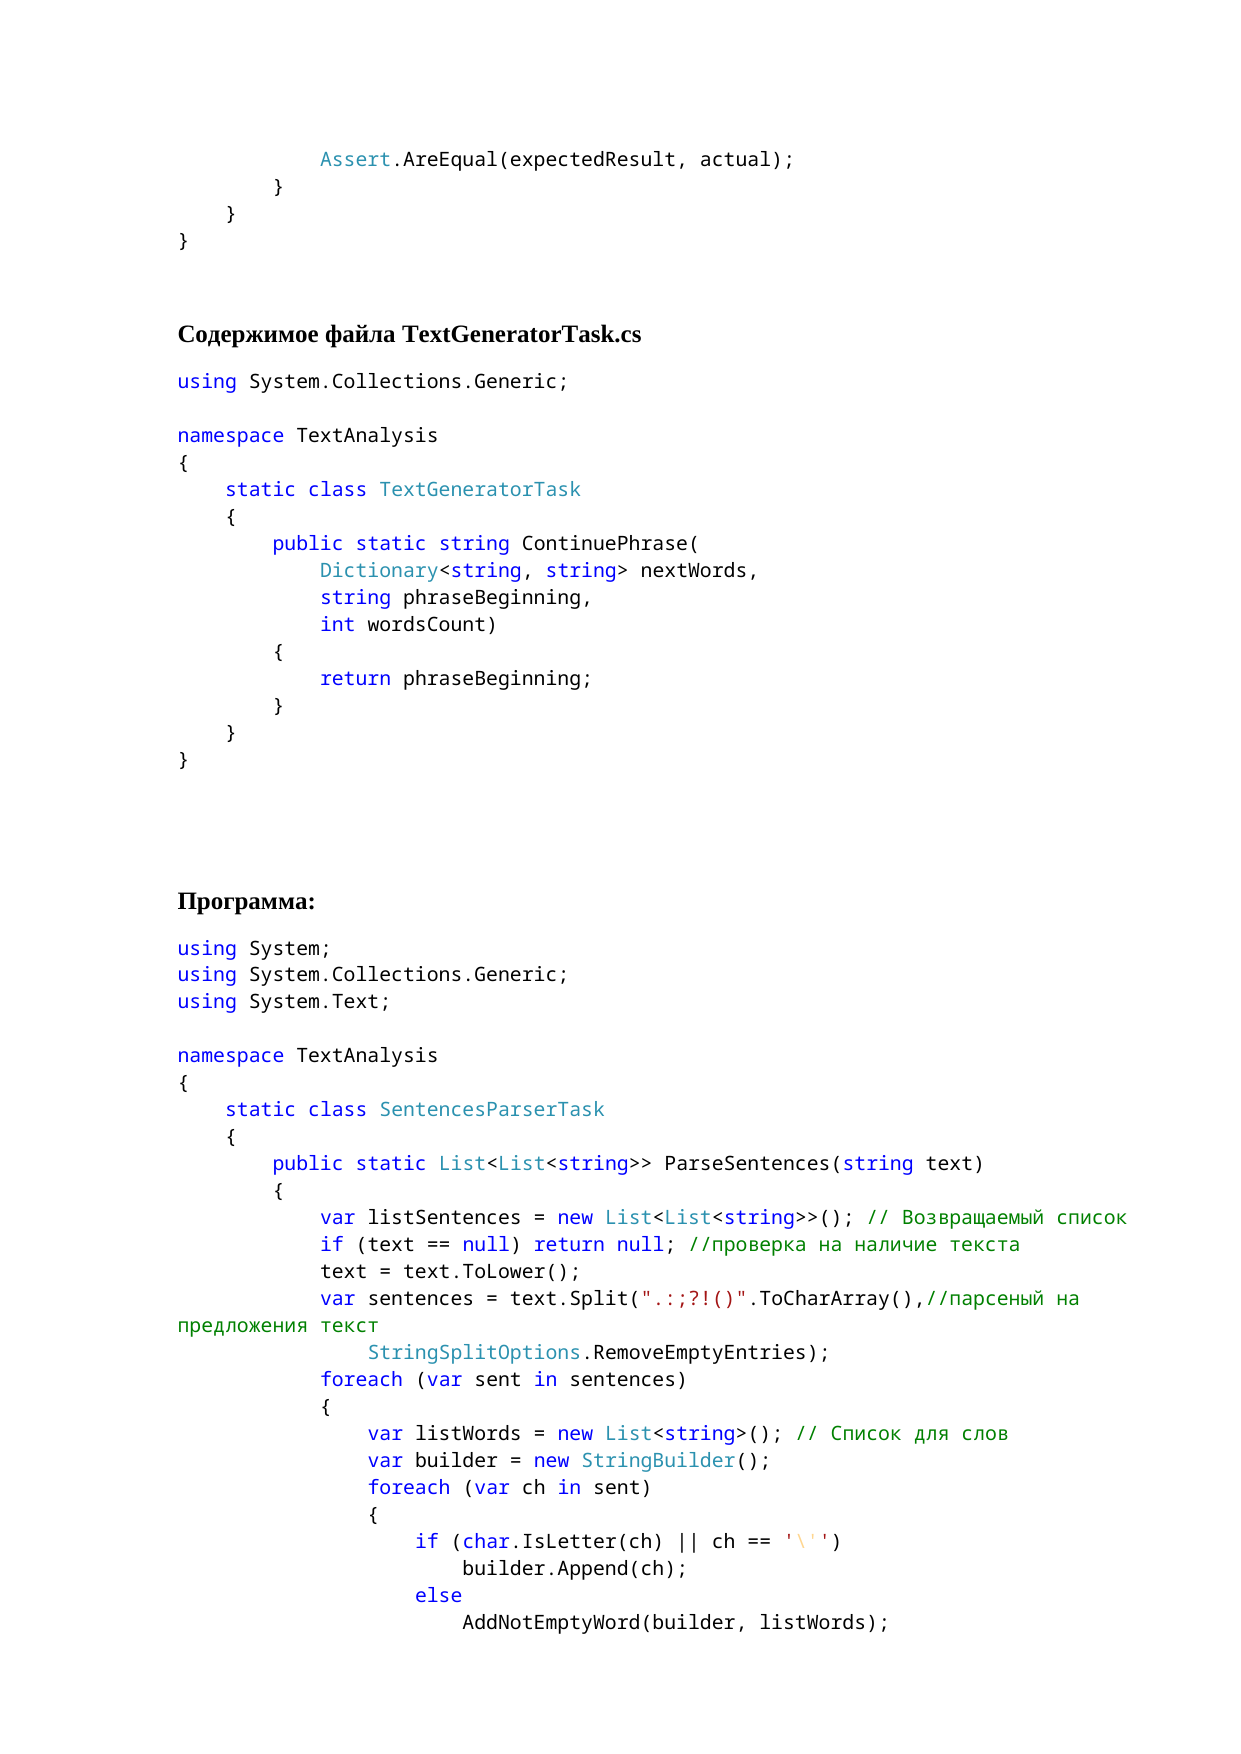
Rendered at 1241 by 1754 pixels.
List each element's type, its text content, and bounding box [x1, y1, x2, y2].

text public static List<List<string>> ParseSentences(string text) [177, 1149, 1152, 1177]
text { [177, 448, 1152, 475]
text Assert.AreEqual(expectedResult, actual); [177, 145, 1152, 172]
text AddNotEmptyWord(builder, listWords); [177, 1608, 1152, 1635]
text builder.Append(ch); [177, 1554, 1152, 1581]
text text = text.ToLower(); [177, 1257, 1152, 1284]
text using System.Collections.Generic; [177, 961, 1152, 988]
text var builder = new StringBuilder(); [177, 1446, 1152, 1473]
text foreach (var ch in sent) [177, 1473, 1152, 1500]
text Программа: [177, 886, 1152, 915]
text namespace TextAnalysis [177, 421, 1152, 448]
text } [177, 691, 1152, 718]
text string phraseBeginning, [177, 583, 1152, 610]
text else [177, 1581, 1152, 1608]
text { [177, 502, 1152, 529]
text } [177, 745, 1152, 772]
text var sentences = text.Split(".:;?!()".ToCharArray(),//парсеный на предложения текст [177, 1284, 1152, 1338]
text namespace TextAnalysis [177, 1042, 1152, 1069]
text StringSplitOptions.RemoveEmptyEntries); [177, 1338, 1152, 1365]
text } [177, 199, 1152, 226]
text } [177, 226, 1152, 253]
text { [177, 1123, 1152, 1149]
text { [177, 637, 1152, 664]
text using System.Text; [177, 988, 1152, 1015]
text static class SentencesParserTask [177, 1096, 1152, 1123]
text if (char.IsLetter(ch) || ch == '\'') [177, 1527, 1152, 1554]
text int wordsCount) [177, 610, 1152, 637]
text } [177, 718, 1152, 745]
text var listWords = new List<string>(); // Список для слов [177, 1419, 1152, 1446]
text using System.Collections.Generic; [177, 367, 1152, 394]
text using System; [177, 934, 1152, 961]
text { [177, 1177, 1152, 1203]
text Содержимое файла TextGeneratorTask.cs [177, 319, 1152, 348]
text public static string ContinuePhrase( [177, 529, 1152, 556]
text foreach (var sent in sentences) [177, 1365, 1152, 1392]
text var listSentences = new List<List<string>>(); // Возвращаемый список [177, 1203, 1152, 1231]
text } [177, 172, 1152, 199]
text if (text == null) return null; //проверка на наличие текста [177, 1231, 1152, 1257]
text { [177, 1500, 1152, 1527]
text { [177, 1392, 1152, 1419]
text return phraseBeginning; [177, 664, 1152, 691]
text Dictionary<string, string> nextWords, [177, 556, 1152, 583]
text static class TextGeneratorTask [177, 475, 1152, 502]
text { [177, 1069, 1152, 1096]
